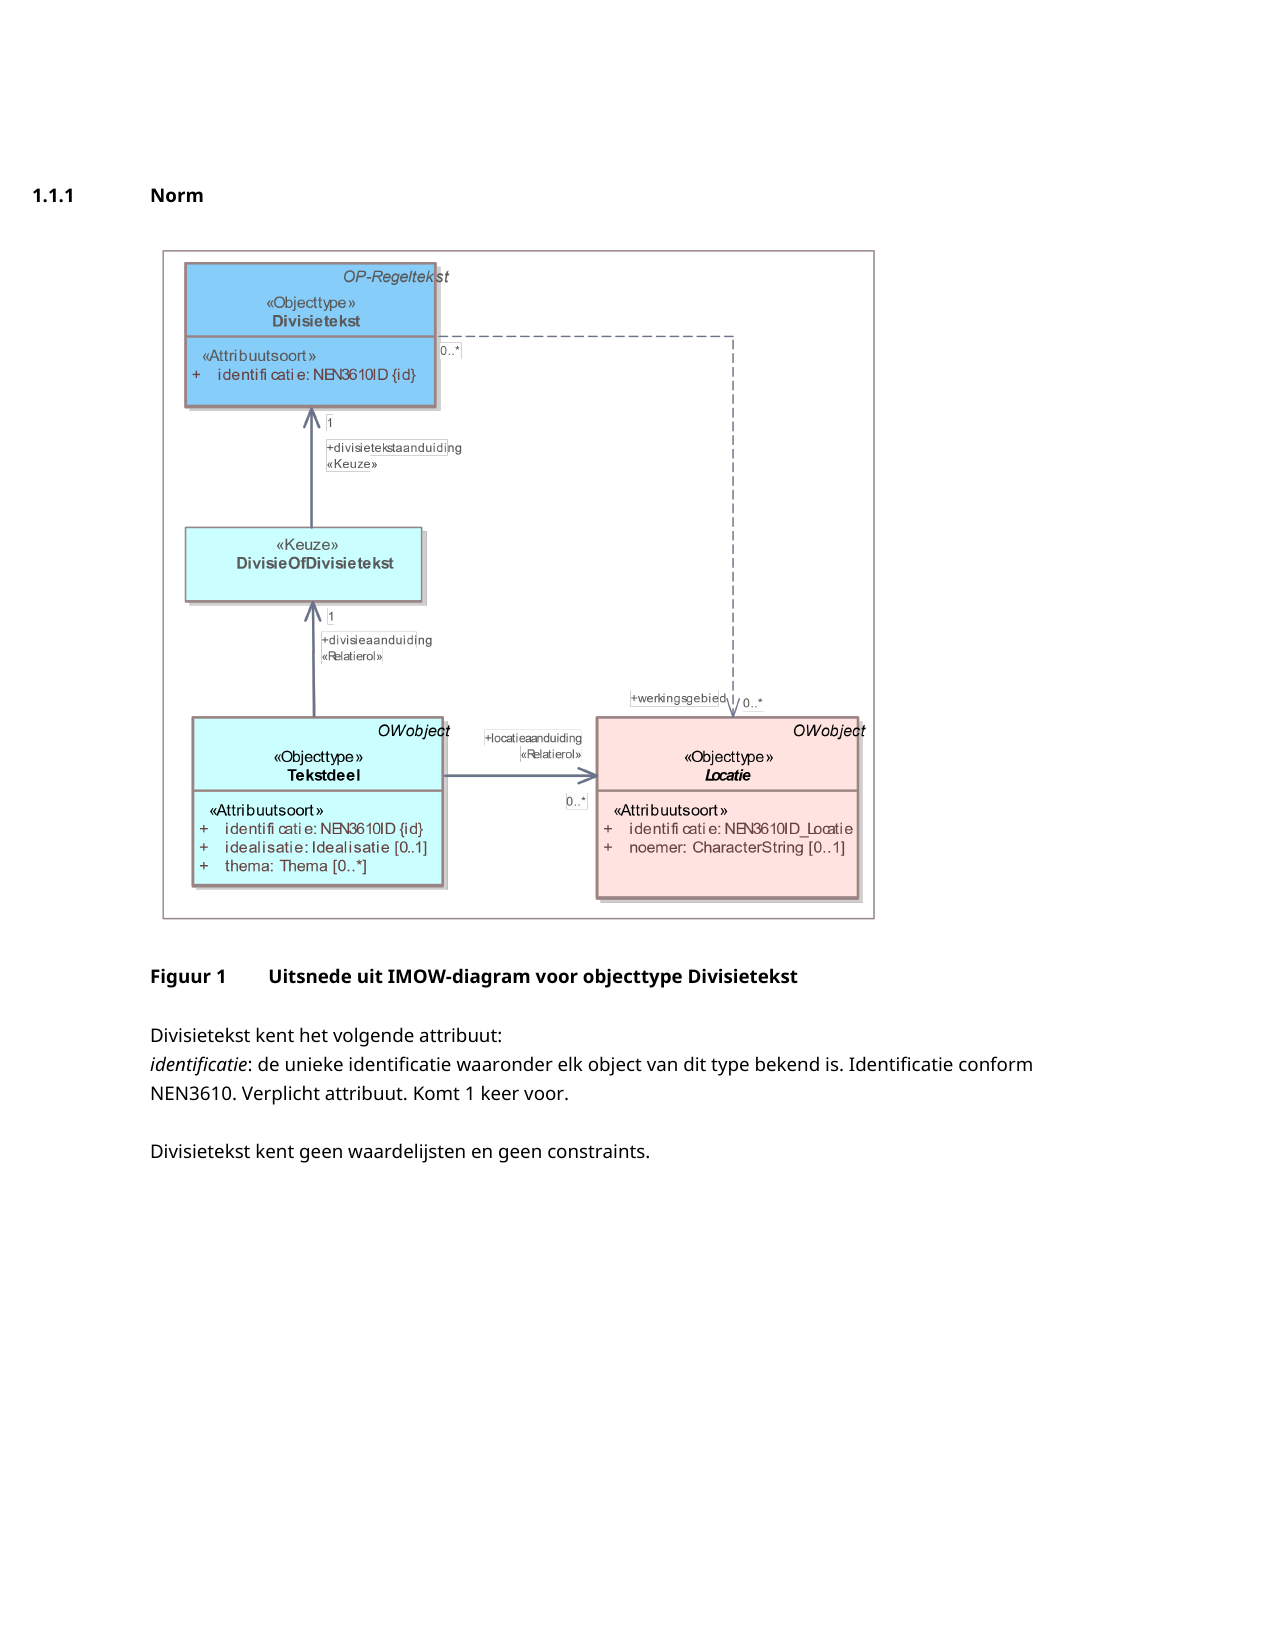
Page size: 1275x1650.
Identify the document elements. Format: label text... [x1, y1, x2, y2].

text Divisietekst kent geen waardelijsten en geen constraints. [150, 1135, 1125, 1164]
subtitle Norm [32, 179, 1125, 208]
text identificatie: de unieke identificatie waaronder elk object van dit type bekend is. Identificatie conform NEN3610. Verplicht attribuut. Komt 1 keer voor. [150, 1048, 1125, 1106]
text Uitsnede uit IMOW-diagram voor objecttype Divisietekst [150, 960, 1125, 989]
picture [150, 237, 887, 932]
text Divisietekst kent het volgende attribuut: [150, 1019, 1125, 1048]
